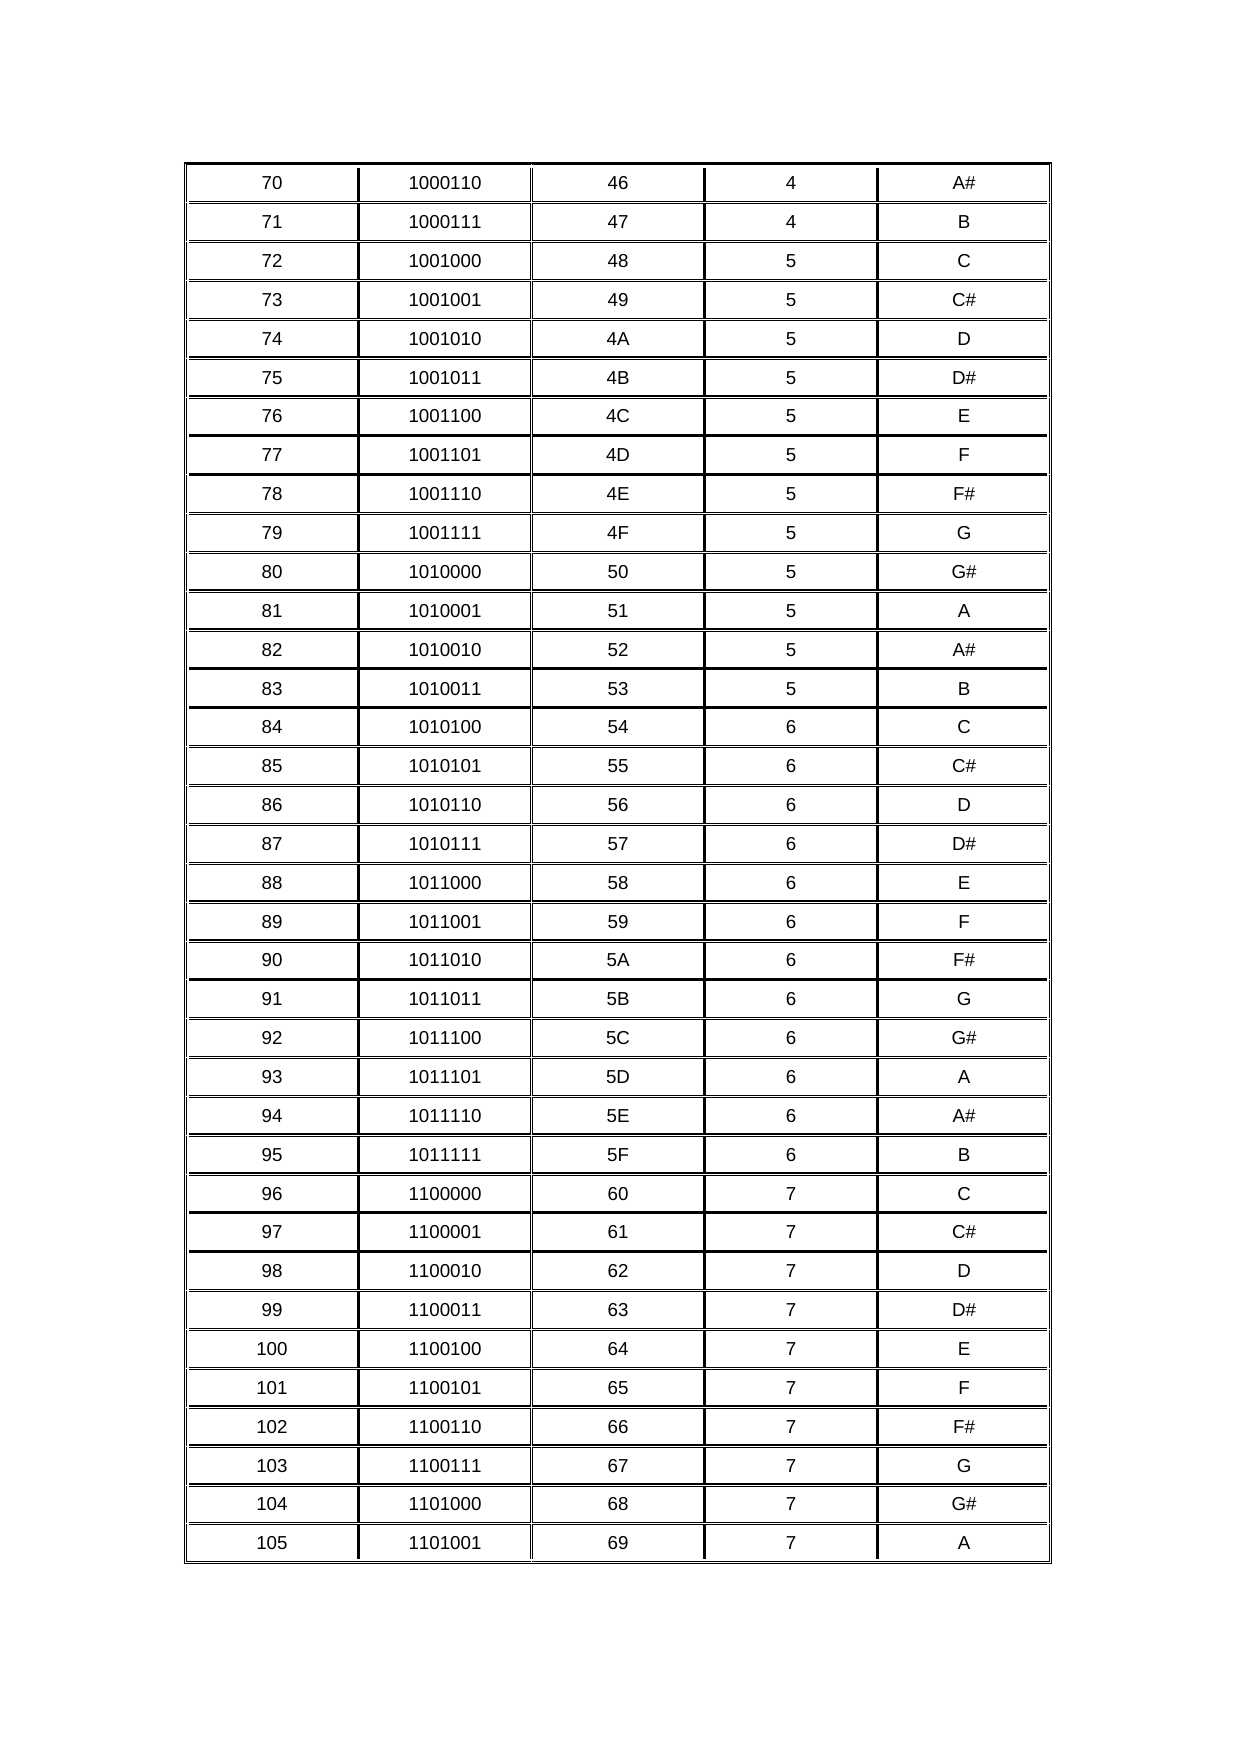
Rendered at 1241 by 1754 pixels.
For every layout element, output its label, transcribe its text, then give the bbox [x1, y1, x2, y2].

table_cell 5 [706, 515, 876, 551]
table_cell 1001010 [360, 321, 530, 356]
table_cell 5D [533, 1059, 703, 1094]
table_cell 5 [706, 476, 876, 512]
table_cell F [879, 434, 1049, 473]
table_cell 103 [187, 1444, 357, 1483]
table_cell 6 [706, 1059, 876, 1094]
table_cell G# [877, 1017, 1050, 1056]
table_cell 1001101 [360, 437, 530, 473]
table_cell 84 [187, 706, 357, 745]
table_cell A [877, 1056, 1050, 1094]
table_cell 63 [533, 1292, 703, 1328]
table_cell E [877, 1328, 1050, 1366]
table_cell 105 [185, 1522, 358, 1561]
table_cell 48 [533, 243, 703, 278]
table_cell 7 [706, 1214, 876, 1250]
table_cell 7 [704, 1525, 877, 1561]
table_cell G# [877, 551, 1050, 589]
table_cell A# [877, 165, 1049, 201]
table_cell 4F [533, 515, 703, 551]
table_cell 1010101 [360, 748, 530, 784]
table_cell 6 [706, 748, 876, 784]
table_cell 98 [187, 1250, 357, 1289]
table_cell 65 [533, 1370, 703, 1405]
table_cell 5 [706, 321, 876, 356]
table_cell 61 [533, 1214, 703, 1250]
table_cell 1010011 [360, 670, 530, 706]
table_cell 7 [706, 1487, 876, 1522]
table_cell 6 [706, 904, 876, 939]
table_cell F# [879, 1405, 1049, 1444]
table_cell 77 [187, 434, 357, 473]
table_cell 1101001 [358, 1525, 531, 1561]
table_cell 104 [187, 1483, 357, 1522]
table_cell 1010000 [360, 554, 530, 589]
table_cell 5 [706, 632, 876, 667]
table_cell 1011001 [360, 904, 530, 939]
table_cell C# [879, 1211, 1049, 1250]
table_cell 58 [533, 865, 703, 900]
table_cell 88 [187, 861, 357, 900]
table_cell 6 [706, 1098, 876, 1133]
table_cell 54 [533, 709, 703, 745]
table_cell E [879, 395, 1049, 434]
table_cell 1011111 [360, 1137, 530, 1172]
table_cell 57 [533, 826, 703, 861]
table_cell E [879, 861, 1049, 900]
table_cell 80 [185, 551, 358, 589]
table_cell 7 [706, 1176, 876, 1211]
table_cell 5 [706, 593, 876, 628]
table_cell B [877, 201, 1050, 240]
table_cell 5B [533, 981, 703, 1017]
table_cell C# [877, 745, 1050, 784]
table_cell A# [879, 628, 1049, 667]
table_cell C# [879, 279, 1049, 317]
table_cell G [877, 512, 1050, 551]
table_cell 6 [706, 1020, 876, 1056]
table_cell 1011011 [360, 981, 530, 1017]
table_cell 70 [187, 165, 358, 201]
table_cell 6 [706, 943, 876, 978]
table_cell 5 [706, 399, 876, 434]
table_cell 1100010 [360, 1253, 530, 1289]
table_cell 6 [706, 787, 876, 822]
table_cell 1100100 [360, 1331, 530, 1366]
table_cell D# [877, 1289, 1050, 1328]
table_cell G# [879, 1483, 1049, 1522]
table_cell 97 [187, 1211, 357, 1250]
table_cell 60 [533, 1176, 703, 1211]
table_cell 4B [533, 360, 703, 395]
table_cell F [879, 900, 1049, 939]
table_cell 100 [185, 1328, 358, 1366]
table_cell 1011000 [360, 865, 530, 900]
table_cell 76 [187, 395, 357, 434]
table_cell 91 [185, 978, 357, 1017]
table_cell G [879, 1444, 1049, 1483]
table_cell 1010100 [360, 709, 530, 745]
table_cell 53 [533, 670, 703, 706]
table_cell 5 [706, 670, 876, 706]
table_cell 1011101 [360, 1059, 530, 1094]
table_cell 5E [533, 1098, 703, 1133]
table_cell 7 [706, 1370, 876, 1405]
table_cell 1010001 [360, 593, 530, 628]
table_cell 78 [185, 473, 357, 512]
table_cell 96 [187, 1172, 357, 1211]
table_cell 5F [533, 1137, 703, 1172]
table_cell 1001011 [360, 360, 530, 395]
table_cell 1101000 [360, 1487, 530, 1522]
table_cell 1001110 [360, 476, 530, 512]
table_cell 7 [706, 1409, 876, 1444]
table_cell G [879, 978, 1050, 1017]
table_cell 5A [533, 943, 703, 978]
table_cell F# [879, 473, 1050, 512]
table_cell 90 [187, 939, 357, 978]
table_cell 1010111 [360, 826, 530, 861]
table_cell 51 [533, 593, 703, 628]
table_cell D [877, 784, 1050, 822]
table_cell C [879, 706, 1049, 745]
table_cell 6 [706, 709, 876, 745]
table_cell 1100101 [360, 1370, 530, 1405]
table_cell D# [879, 356, 1049, 395]
table_cell 72 [185, 240, 358, 278]
table_cell 1000110 [358, 165, 531, 201]
table_cell F# [879, 939, 1049, 978]
table_cell 4 [706, 204, 876, 240]
table_cell 1011010 [360, 943, 530, 978]
table_cell 1100000 [360, 1176, 530, 1211]
table_cell 86 [185, 784, 358, 822]
table_cell 1100111 [360, 1448, 530, 1483]
table_cell 52 [533, 632, 703, 667]
table_cell 64 [533, 1331, 703, 1366]
table_cell 5 [706, 360, 876, 395]
table_cell D [879, 318, 1049, 356]
table_cell 81 [187, 589, 357, 628]
table_cell 1011100 [360, 1020, 530, 1056]
table_cell 67 [533, 1448, 703, 1483]
table_cell 1001100 [360, 399, 530, 434]
table_cell 87 [187, 823, 357, 861]
table_cell 6 [706, 981, 876, 1017]
table_cell 69 [531, 1525, 704, 1561]
table_cell 74 [187, 318, 357, 356]
table_cell D [879, 1250, 1049, 1289]
table_cell 49 [533, 282, 703, 317]
table_cell 89 [187, 900, 357, 939]
table_cell 1100110 [360, 1409, 530, 1444]
table_cell 93 [185, 1056, 358, 1094]
table_cell 66 [533, 1409, 703, 1444]
table_cell B [879, 667, 1049, 706]
table_cell 55 [533, 748, 703, 784]
table_cell 94 [187, 1095, 357, 1133]
table_cell F [879, 1366, 1049, 1405]
table_cell 102 [187, 1405, 357, 1444]
table_cell 83 [187, 667, 357, 706]
table_cell 6 [706, 1137, 876, 1172]
table_cell C [879, 1172, 1049, 1211]
table_cell 1100001 [360, 1214, 530, 1250]
table_cell 5 [706, 282, 876, 317]
table_cell 5 [706, 437, 876, 473]
table_cell 92 [185, 1017, 358, 1056]
table_cell 1010110 [360, 787, 530, 822]
table_cell 1001000 [360, 243, 530, 278]
table_cell 4E [533, 476, 703, 512]
table_cell 62 [533, 1253, 703, 1289]
table_cell 1001001 [360, 282, 530, 317]
table_cell 101 [187, 1366, 357, 1405]
table_cell 75 [187, 356, 357, 395]
table_cell 7 [706, 1448, 876, 1483]
table_cell A [879, 589, 1049, 628]
table_cell 85 [185, 745, 358, 784]
table_cell 82 [187, 628, 357, 667]
table_cell 71 [185, 201, 358, 240]
table_cell 4A [533, 321, 703, 356]
table_cell D# [879, 823, 1049, 861]
table_cell 5C [533, 1020, 703, 1056]
table_cell A# [879, 1095, 1049, 1133]
table_cell B [879, 1133, 1049, 1172]
table_cell 4D [533, 437, 703, 473]
table_cell 6 [706, 826, 876, 861]
table_cell 1010010 [360, 632, 530, 667]
table_cell 6 [706, 865, 876, 900]
table_cell 4C [533, 399, 703, 434]
table_cell 1011110 [360, 1098, 530, 1133]
table_cell 99 [185, 1289, 358, 1328]
table_cell 95 [187, 1133, 357, 1172]
table_cell 7 [706, 1253, 876, 1289]
table_cell 1000111 [360, 204, 530, 240]
table_cell 79 [185, 512, 358, 551]
table_cell A [877, 1522, 1050, 1561]
table_cell 5 [706, 554, 876, 589]
table_cell 46 [531, 165, 704, 201]
table_cell 68 [533, 1487, 703, 1522]
table_cell 1001111 [360, 515, 530, 551]
table_cell C [877, 240, 1050, 278]
table_cell 50 [533, 554, 703, 589]
table_cell 1100011 [360, 1292, 530, 1328]
table_cell 4 [704, 165, 877, 201]
table_cell 56 [533, 787, 703, 822]
table_cell 73 [187, 279, 357, 317]
table_cell 47 [533, 204, 703, 240]
table_cell 7 [706, 1331, 876, 1366]
table_cell 5 [706, 243, 876, 278]
table_cell 7 [706, 1292, 876, 1328]
table_cell 59 [533, 904, 703, 939]
